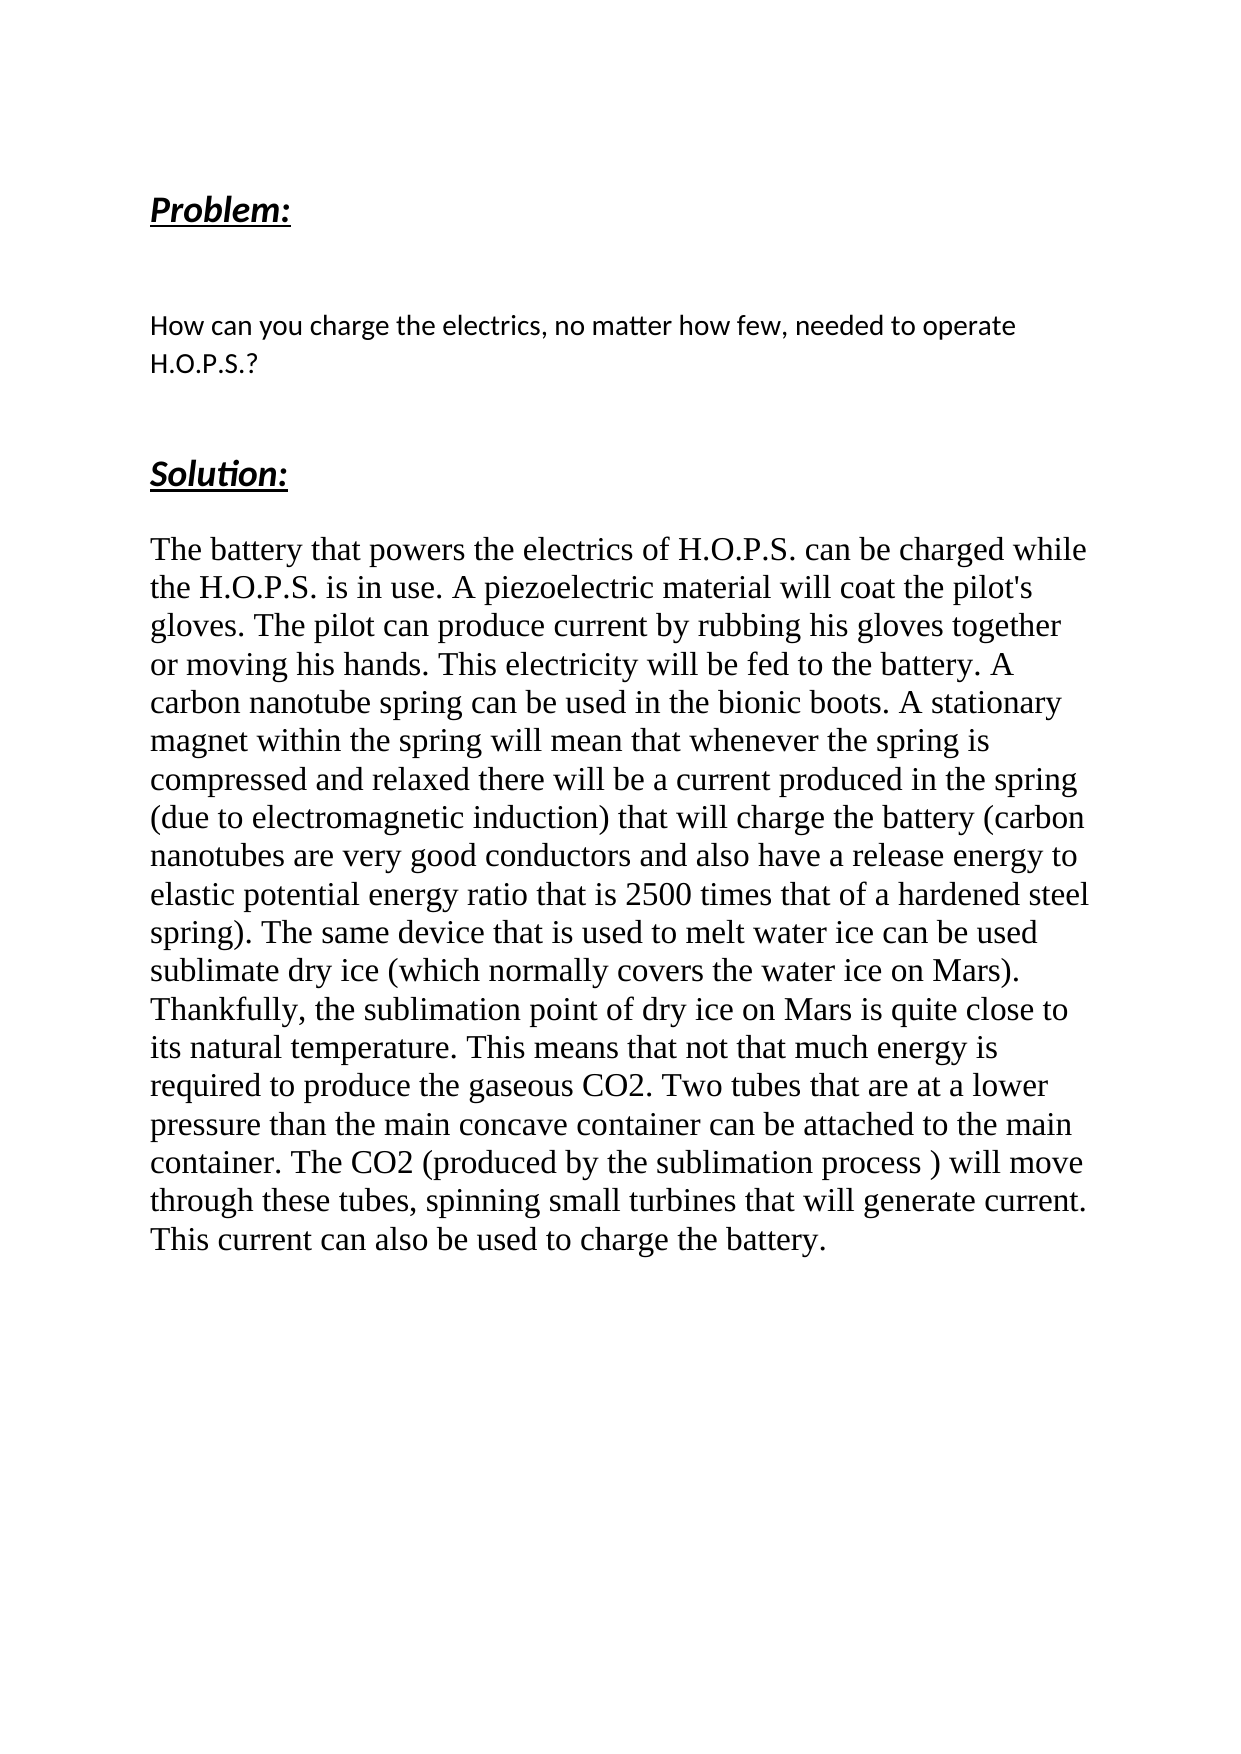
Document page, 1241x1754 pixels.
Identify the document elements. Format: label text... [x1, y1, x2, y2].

text How can you charge the electrics, no matter how few, needed to operate H.O.P.S.? [150, 307, 1090, 381]
text Solution: [150, 450, 1090, 496]
text Problem: [150, 186, 1090, 232]
text The battery that powers the electrics of H.O.P.S. can be charged while the H.O.P.S. is in use. A piezoelectric material will coat the pilot's gloves. The pilot can produce current by rubbing his gloves together or moving his hands. This electricity will be fed to the battery. A carbon nanotube spring can be used in the bionic boots. A stationary magnet within the spring will mean that whenever the spring is compressed and relaxed there will be a current produced in the spring (due to electromagnetic induction) that will charge the battery (carbon nanotubes are very good conductors and also have a release energy to elastic potential energy ratio that is 2500 times that of a hardened steel spring). The same device that is used to melt water ice can be used sublimate dry ice (which normally covers the water ice on Mars). Thankfully, the sublimation point of dry ice on Mars is quite close to its natural temperature. This means that not that much energy is required to produce the gaseous CO2. Two tubes that are at a lower pressure than the main concave container can be attached to the main container. The CO2 (produced by the sublimation process ) will move through these tubes, spinning small turbines that will generate current. This current can also be used to charge the battery. [150, 529, 1090, 1257]
